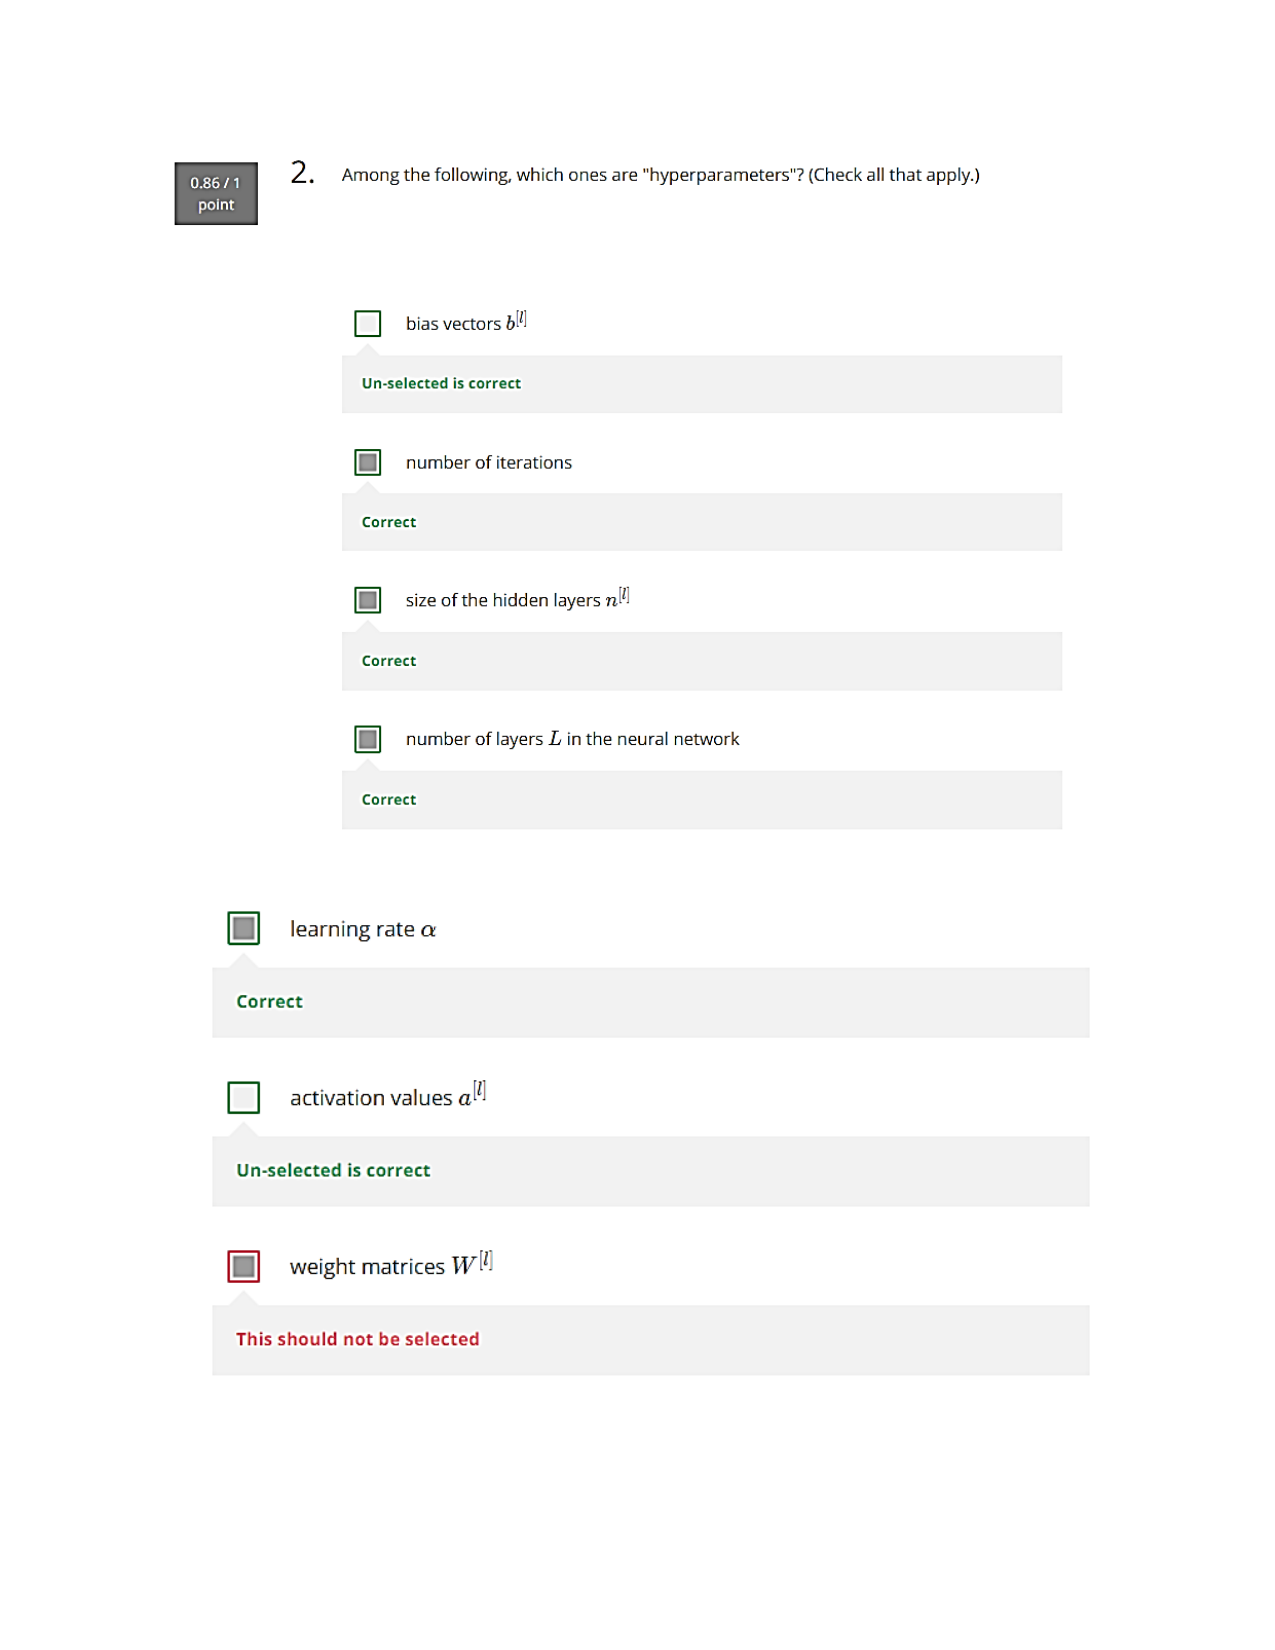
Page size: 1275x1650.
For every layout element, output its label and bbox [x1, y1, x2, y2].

picture [150, 879, 1126, 1433]
picture [150, 149, 1126, 854]
